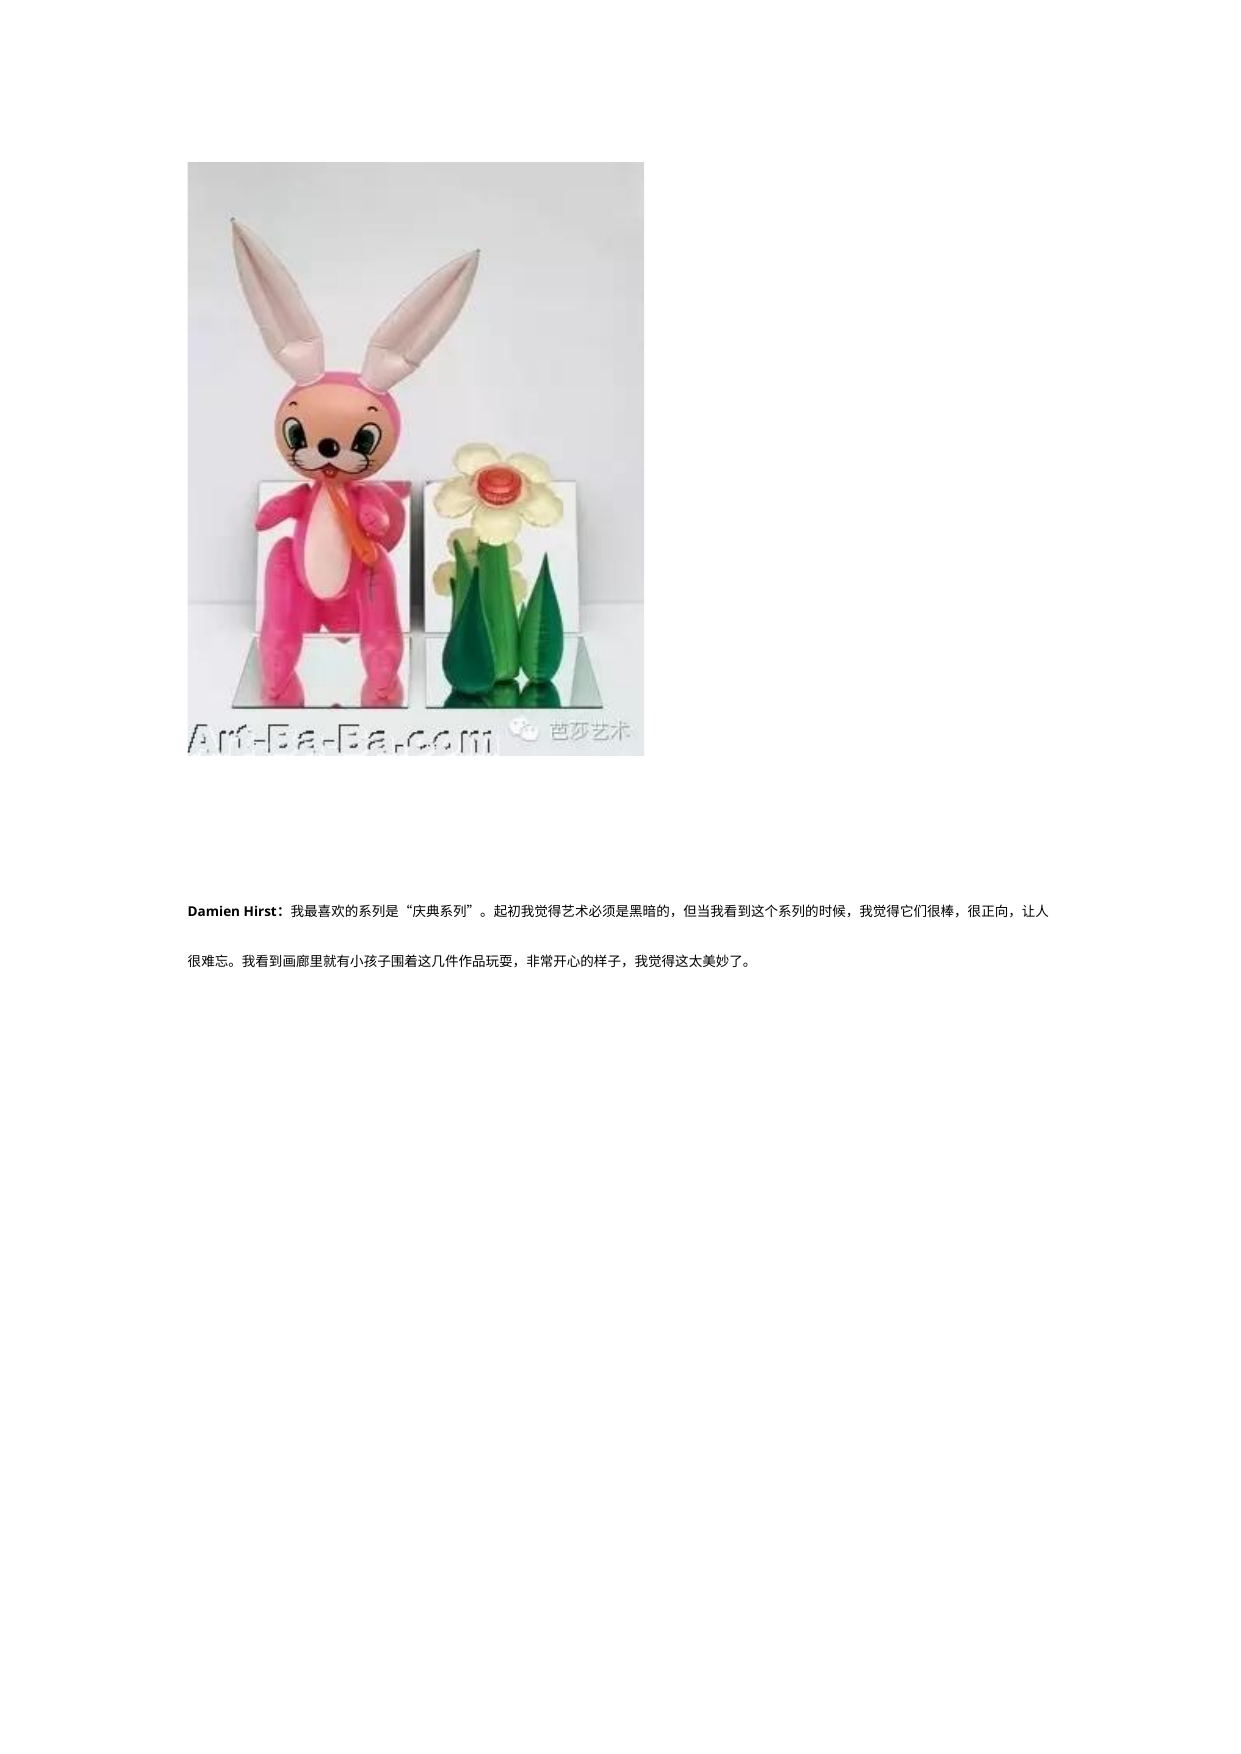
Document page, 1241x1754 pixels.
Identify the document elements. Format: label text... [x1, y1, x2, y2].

text Damien Hirst：我最喜欢的系列是“庆典系列”。起初我觉得艺术必须是黑暗的，但当我看到这个系列的时候，我觉得它们很棒，很正向，让人很难忘。我看到画廊里就有小孩子围着这几件作品玩耍，非常开心的样子，我觉得这太美妙了。 [187, 894, 1053, 977]
picture [187, 162, 645, 756]
